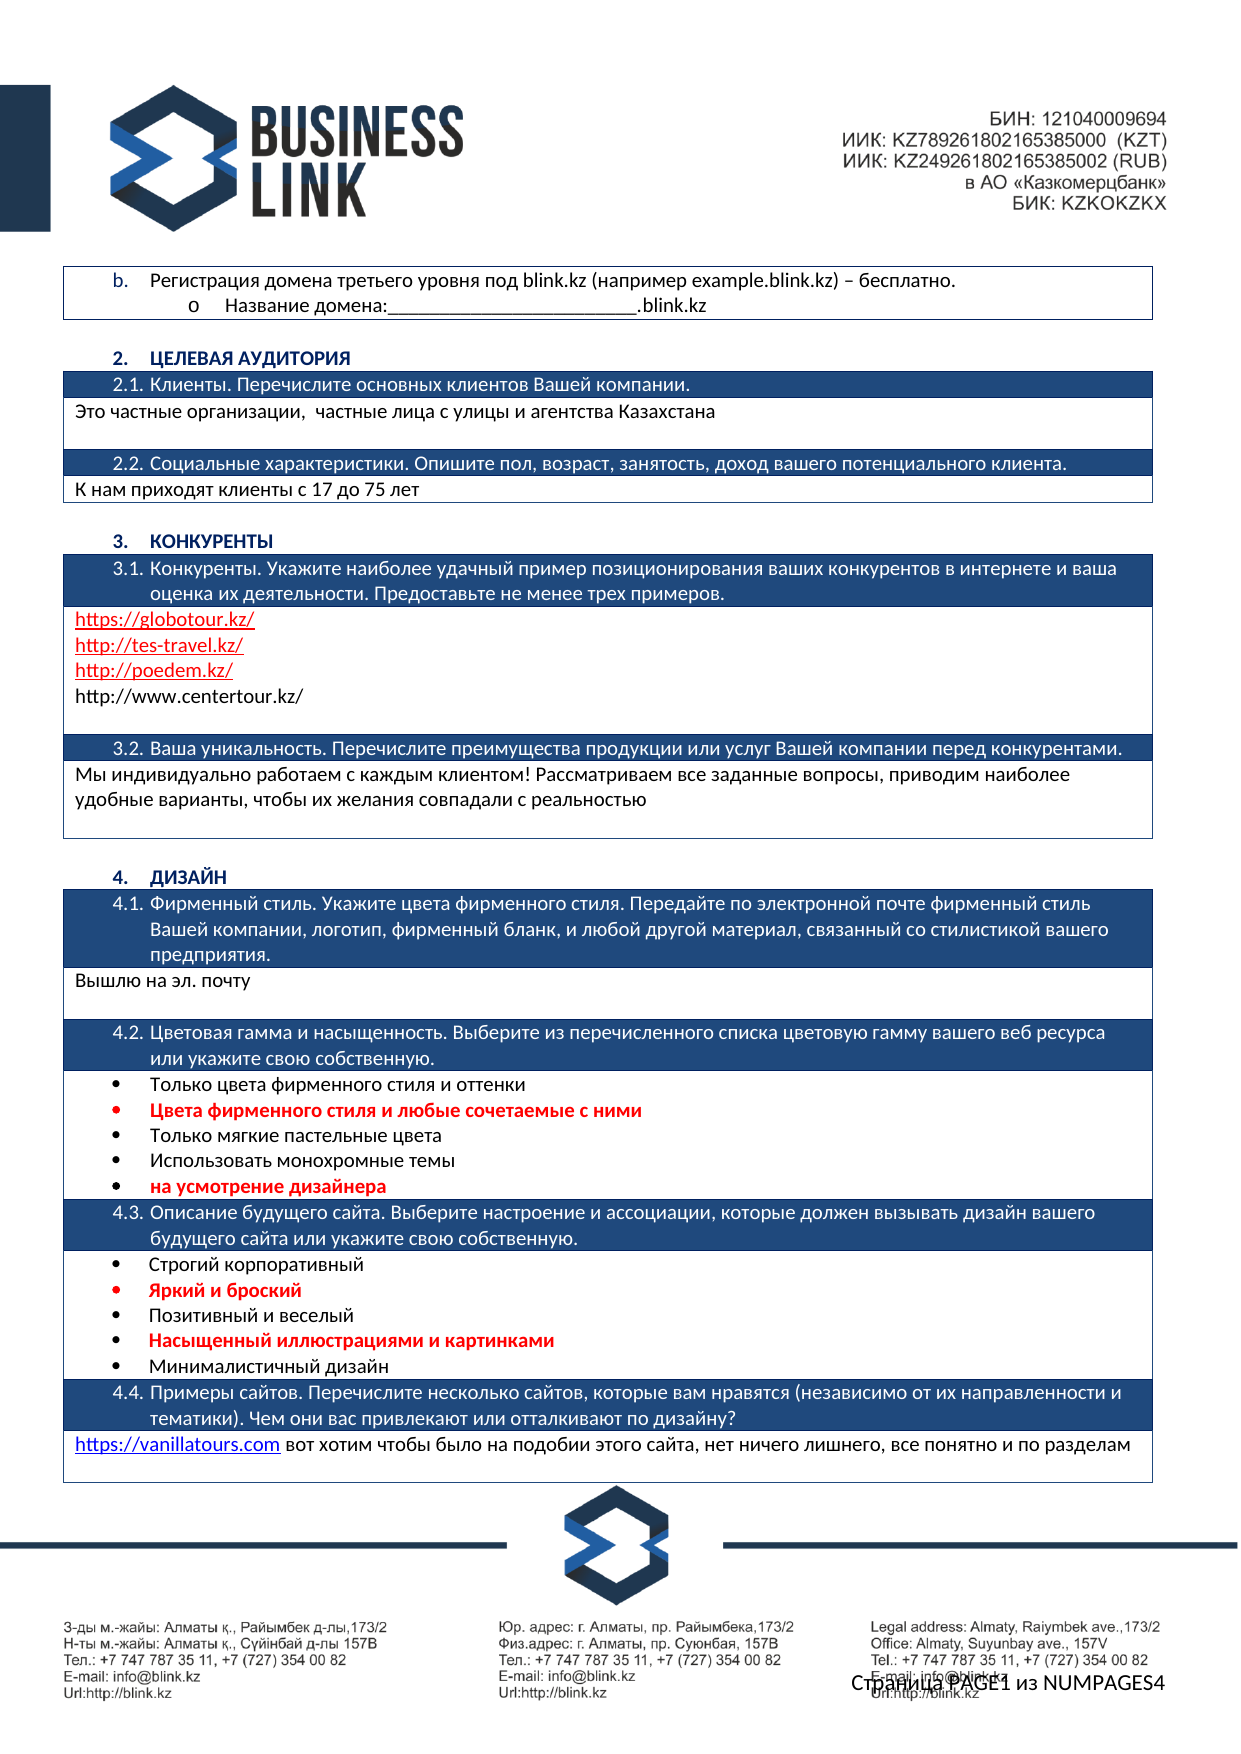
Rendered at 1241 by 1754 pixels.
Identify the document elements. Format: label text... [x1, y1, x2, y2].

list КОНКУРЕНТЫ [112, 528, 1165, 554]
table_header Конкуренты. Укажите наиболее удачный пример позиционирования ваших конкурентов в интернете и ваша оценка их деятельности. Предоставьте не менее трех примеров. [64, 555, 1152, 606]
list ЦЕЛЕВАЯ АУДИТОРИЯ [112, 345, 1165, 371]
table_header Фирменный стиль. Укажите цвета фирменного стиля. Передайте по электронной почте фирменный стиль Вашей компании, логотип, фирменный бланк, и любой другой материал, связанный со стилистикой вашего предприятия. [64, 890, 1152, 967]
table_header Клиенты. Перечислите основных клиентов Вашей компании. [64, 372, 1152, 397]
table_cell Мы индивидуально работаем с каждым клиентом! Рассматриваем все заданные вопросы, приводим наиболее удобные варианты, чтобы их желания совпадали с реальностью [64, 761, 1152, 837]
table_cell Ваша уникальность. Перечислите преимущества продукции или услуг Вашей компании перед конкурентами. [64, 735, 1152, 760]
table_cell Это частные организации, частные лица с улицы и агентства Казахстана [64, 398, 1152, 449]
table_cell Только цвета фирменного стиля и оттенки Цвета фирменного стиля и любые сочетаемые с ними Только мягкие пастельные цвета Использовать монохромные темы на усмотрение дизайнера [64, 1071, 1152, 1198]
table_cell Вышлю на эл. почту [64, 968, 1152, 1018]
table_cell https://vanillatours.com вот хотим чтобы было на подобии этого сайта, нет ничего лишнего, все понятно и по разделам [64, 1431, 1152, 1482]
table_cell Описание будущего сайта. Выберите настроение и ассоциации, которые должен вызывать дизайн вашего будущего сайта или укажите свою собственную. [64, 1200, 1152, 1250]
table_cell Социальные характеристики. Опишите пол, возраст, занятость, доход вашего потенциального клиента. [64, 450, 1152, 475]
table_cell Строгий корпоративный Яркий и броский Позитивный и веселый Насыщенный иллюстрациями и картинками Минималистичный дизайн [64, 1251, 1152, 1378]
picture [0, 0, 1238, 1754]
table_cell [64, 267, 1152, 319]
table_cell Примеры сайтов. Перечислите несколько сайтов, которые вам нравятся (независимо от их направленности и тематики). Чем они вас привлекают или отталкивают по дизайну? [64, 1380, 1152, 1430]
table_cell К нам приходят клиенты с 17 до 75 лет [64, 476, 1152, 502]
table_cell https://globotour.kz/ http://tes-travel.kz/ http://poedem.kz/ http://www.centertour.kz/ [64, 607, 1152, 734]
list ДИЗАЙН [112, 864, 1165, 889]
table_cell Цветовая гамма и насыщенность. Выберите из перечисленного списка цветовую гамму вашего веб ресурса или укажите свою собственную. [64, 1020, 1152, 1070]
